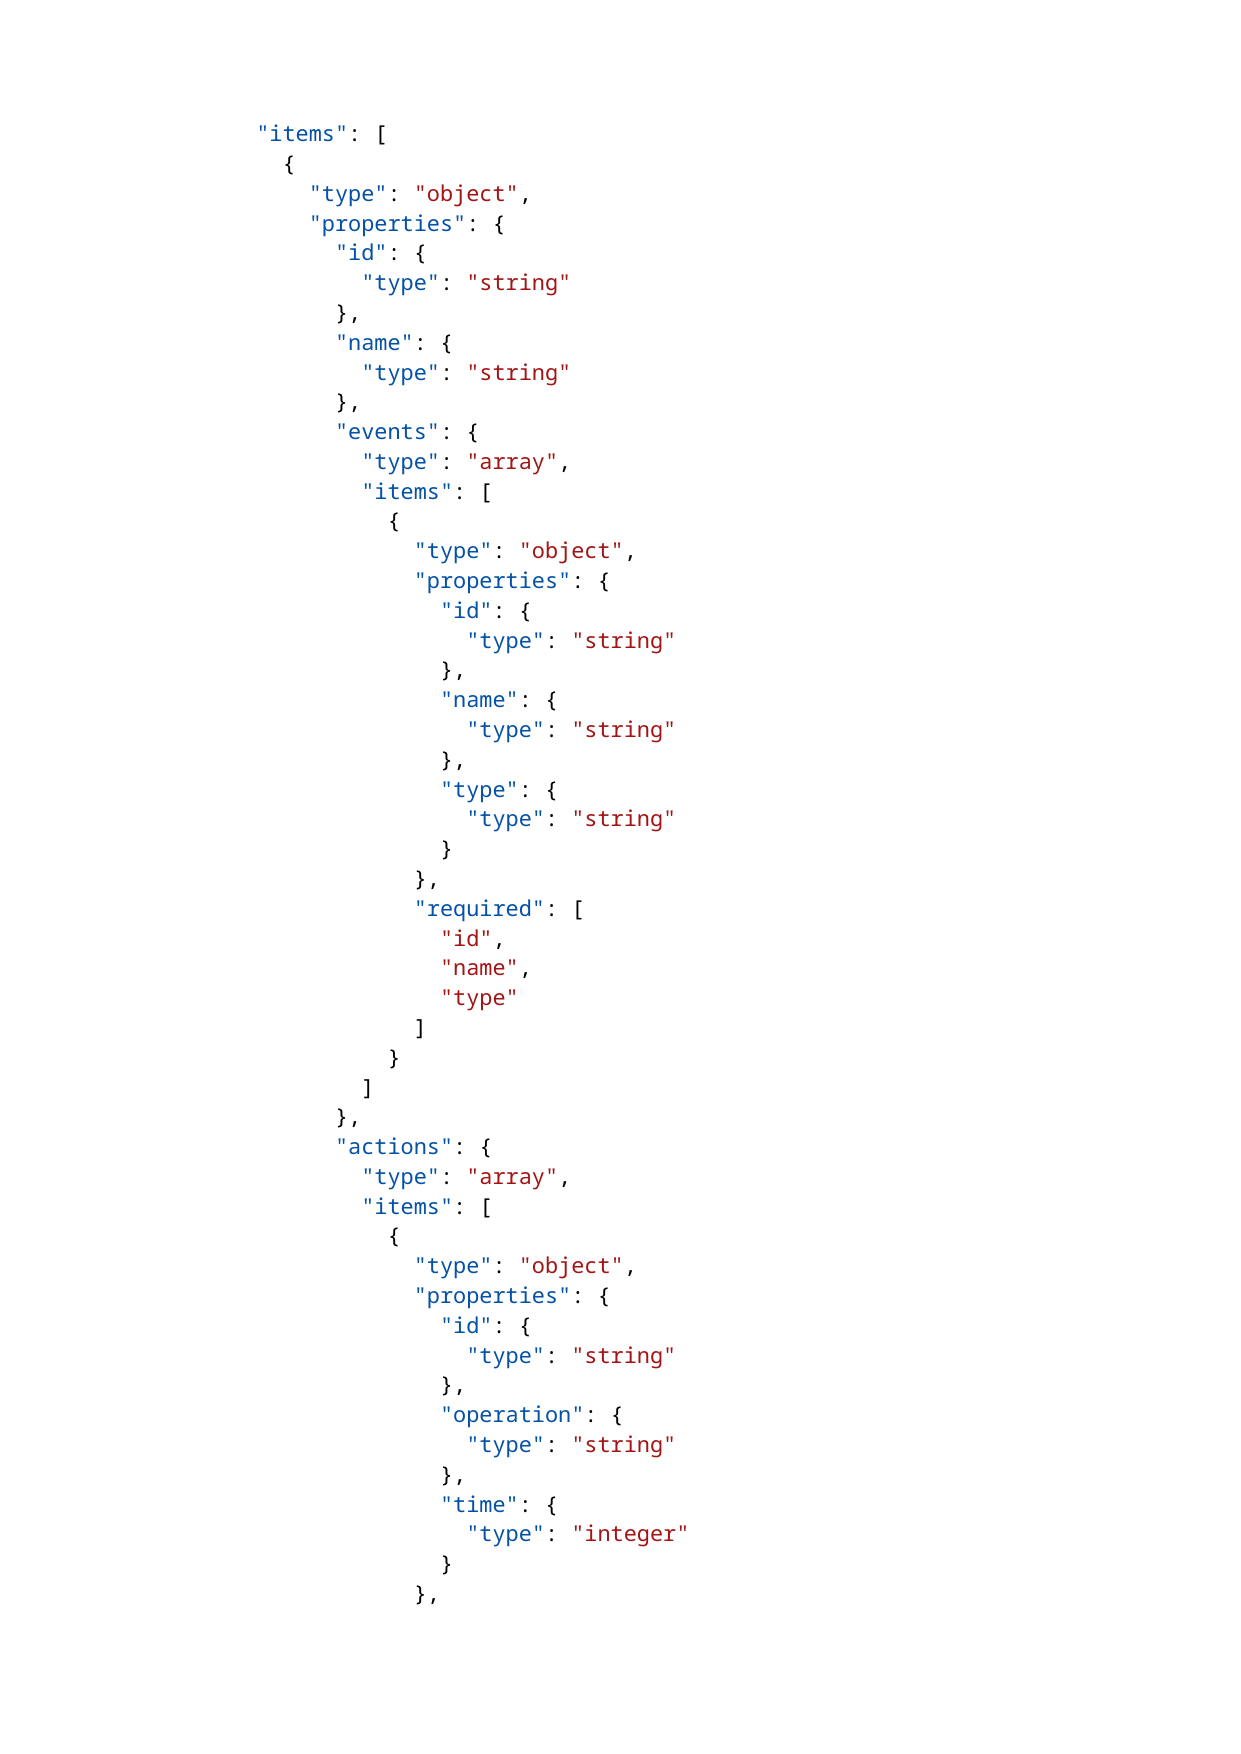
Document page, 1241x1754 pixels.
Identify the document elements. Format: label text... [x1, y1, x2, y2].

text "type": "string" [177, 1429, 1152, 1459]
text "type": { [177, 773, 1152, 803]
text "properties": { [177, 207, 1152, 237]
text "type": "string" [177, 624, 1152, 654]
text "time": { [177, 1488, 1152, 1518]
text "name": { [177, 327, 1152, 356]
text { [177, 1220, 1152, 1250]
text "events": { [177, 416, 1152, 446]
text "type": "array", [177, 1161, 1152, 1191]
text }, [177, 863, 1152, 893]
text "type": "object", [177, 535, 1152, 565]
text "type": "string" [177, 803, 1152, 833]
text "type": "string" [177, 1339, 1152, 1369]
text }, [177, 654, 1152, 684]
text "items": [ [177, 476, 1152, 505]
text "items": [ [177, 1191, 1152, 1220]
text }, [177, 1101, 1152, 1131]
text "required": [ [177, 893, 1152, 922]
text ] [177, 1071, 1152, 1101]
text { [177, 505, 1152, 535]
text "type": "array", [177, 446, 1152, 476]
text } [177, 1042, 1152, 1071]
text } [177, 833, 1152, 863]
text "properties": { [177, 1280, 1152, 1310]
text "name", [177, 952, 1152, 982]
text }, [177, 744, 1152, 773]
text "operation": { [177, 1399, 1152, 1429]
text "type": "string" [177, 714, 1152, 744]
text "type": "string" [177, 356, 1152, 386]
text } [177, 1548, 1152, 1578]
text "id", [177, 922, 1152, 952]
text "id": { [177, 595, 1152, 624]
text }, [177, 1578, 1152, 1608]
text { [177, 148, 1152, 178]
text }, [177, 1459, 1152, 1488]
text ] [177, 1012, 1152, 1042]
text "type": "string" [177, 267, 1152, 297]
text "properties": { [177, 565, 1152, 595]
text }, [177, 297, 1152, 327]
text "name": { [177, 684, 1152, 714]
text "id": { [177, 1310, 1152, 1339]
text "type" [177, 982, 1152, 1012]
text }, [177, 386, 1152, 416]
text "id": { [177, 237, 1152, 267]
text "type": "object", [177, 1250, 1152, 1280]
text "actions": { [177, 1131, 1152, 1161]
text "type": "object", [177, 178, 1152, 207]
text "items": [ [177, 118, 1152, 148]
text "type": "integer" [177, 1518, 1152, 1548]
text }, [177, 1369, 1152, 1399]
